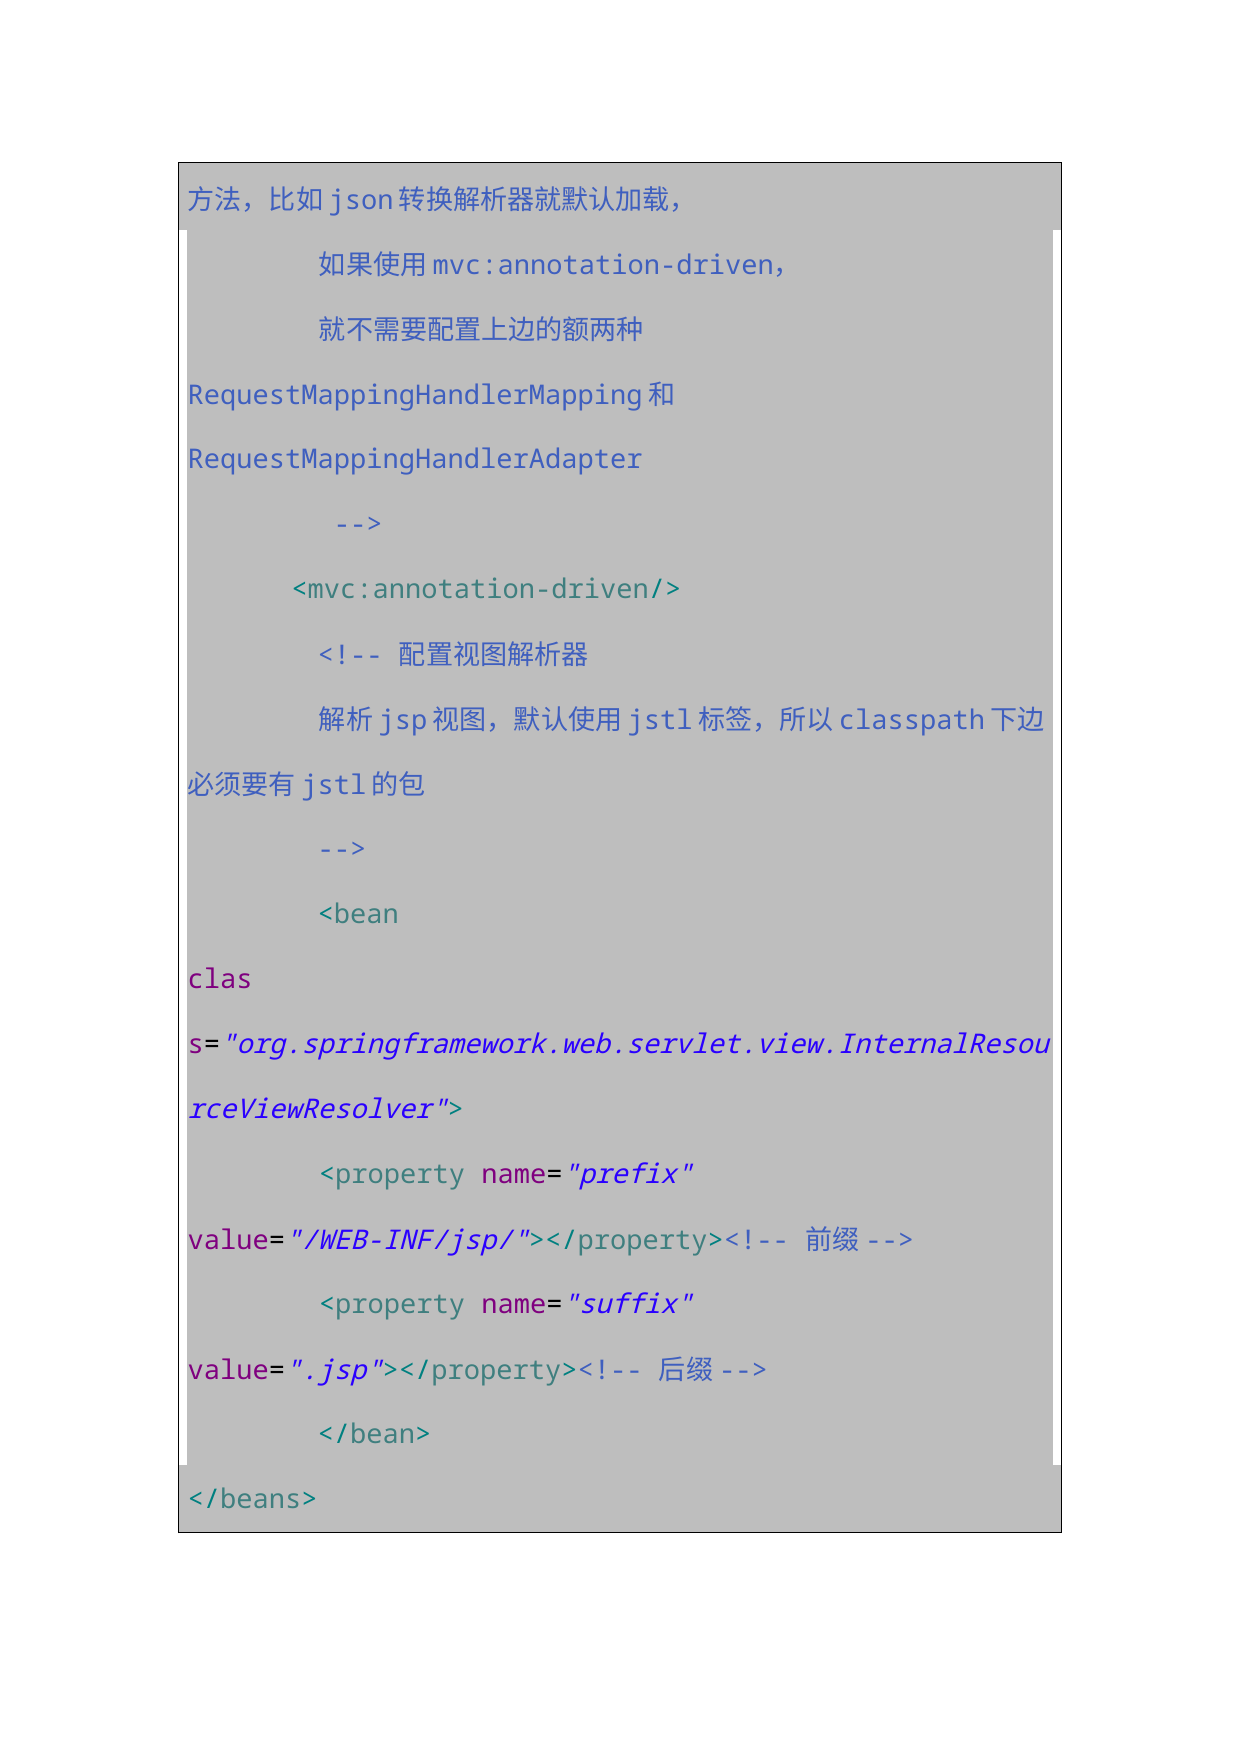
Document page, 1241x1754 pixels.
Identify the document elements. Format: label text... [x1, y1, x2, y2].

text <mvc:annotation-driven/> [187, 555, 1053, 620]
text 就不需要配置上边的额两种RequestMappingHandlerMapping和RequestMappingHandlerAdapter [187, 295, 1053, 490]
text --> [187, 490, 1053, 555]
text --> [187, 815, 1053, 880]
text <property name="prefix" value="/WEB-INF/jsp/"></property><!-- 前缀 --> [187, 1140, 1053, 1270]
text </bean> [187, 1400, 1053, 1462]
text 如果使用mvc:annotation-driven， [187, 230, 1053, 295]
text 解析jsp视图，默认使用jstl标签，所以classpath下边必须要有jstl的包 [187, 685, 1053, 815]
text <property name="suffix" value=".jsp"></property><!-- 后缀 --> [187, 1270, 1053, 1400]
text <bean class="org.springframework.web.servlet.view.InternalResourceViewResolver"> [187, 880, 1053, 1140]
text <!-- 配置视图解析器 [187, 620, 1053, 685]
text </beans> [179, 1462, 1061, 1532]
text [179, 163, 1061, 230]
